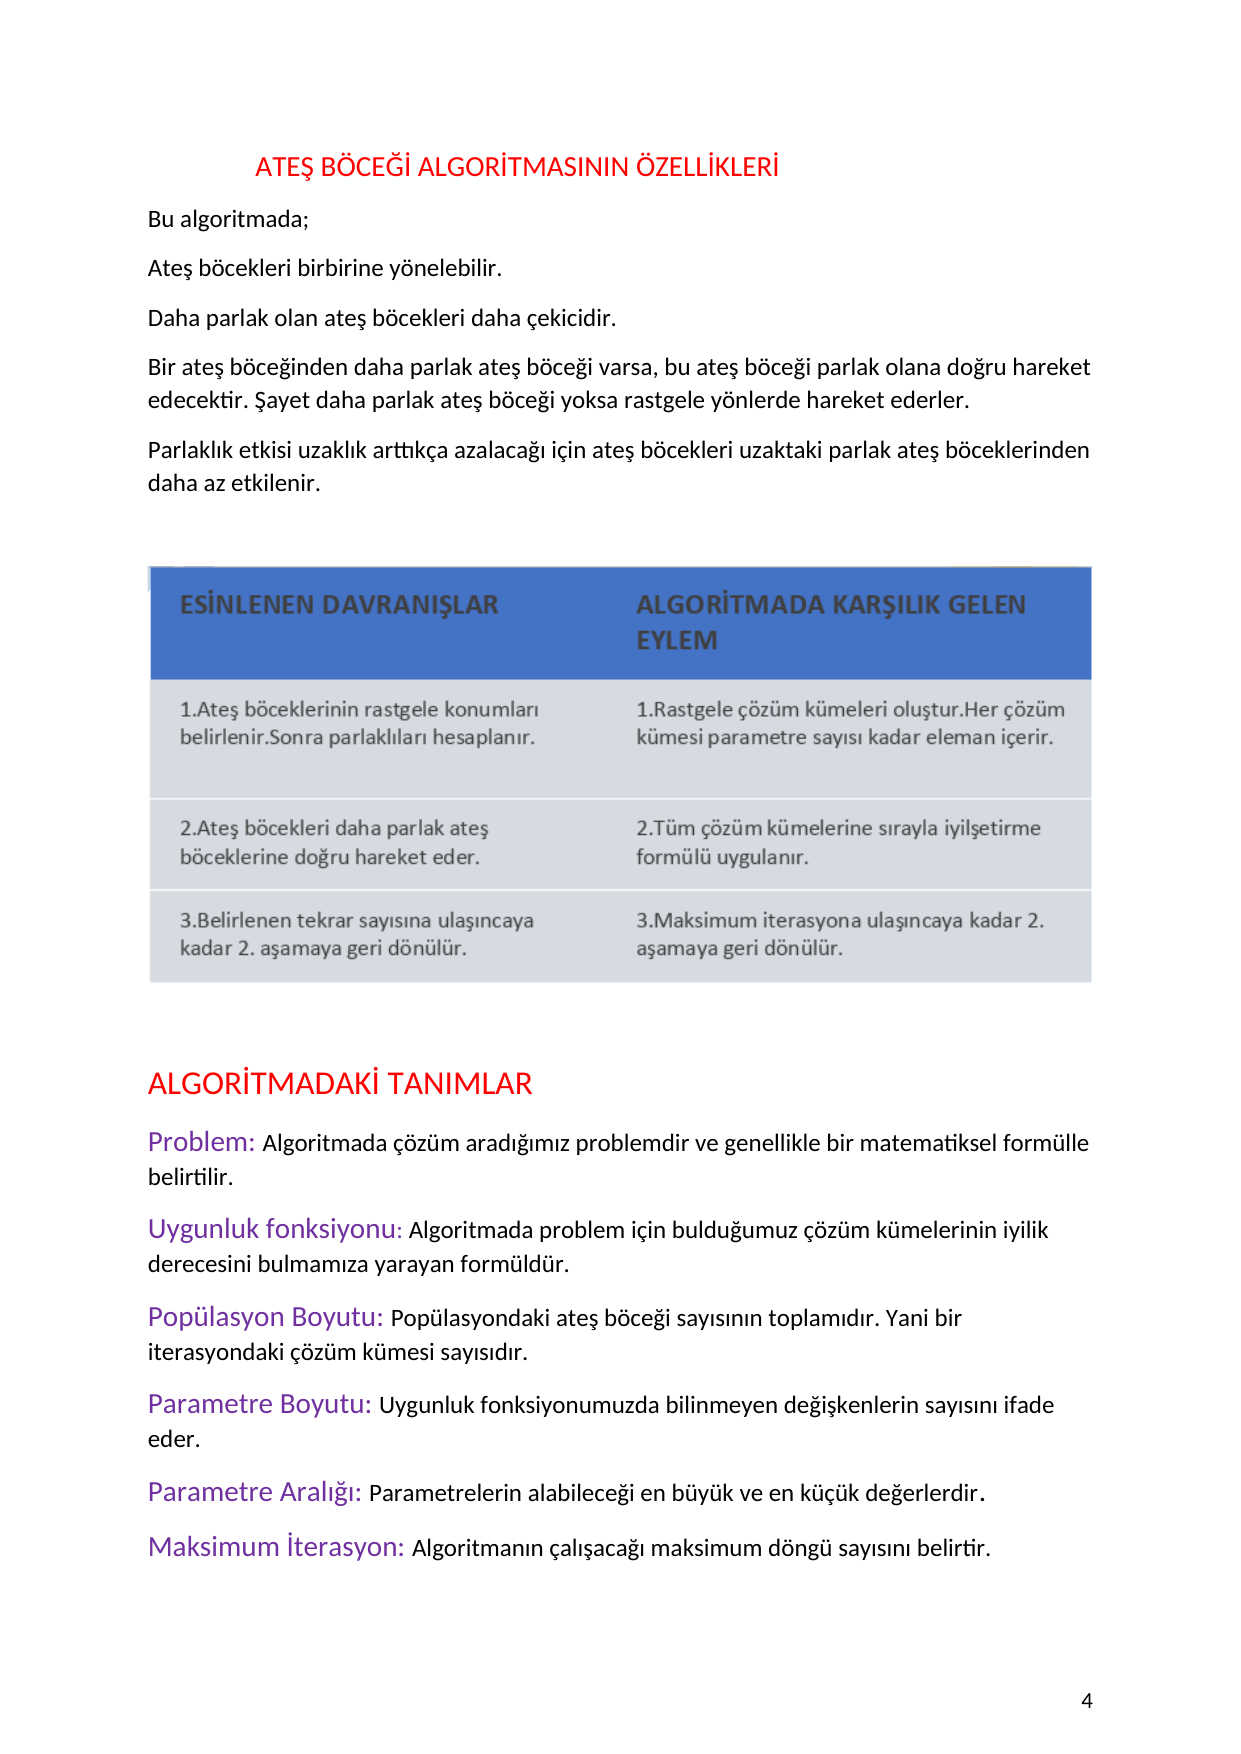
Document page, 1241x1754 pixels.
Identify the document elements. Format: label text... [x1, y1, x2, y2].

text Uygunluk fonksiyonu: Algoritmada problem için bulduğumuz çözüm kümelerinin iyilik derecesini bulmamıza yarayan formüldür. [148, 1210, 1093, 1279]
text Ateş böcekleri birbirine yönelebilir. [148, 252, 1093, 283]
text ALGORİTMADAKİ TANIMLAR [148, 1062, 1093, 1103]
text Parametre Aralığı: Parametrelerin alabileceği en büyük ve en küçük değerlerdir. [148, 1473, 1093, 1509]
text Daha parlak olan ateş böcekleri daha çekicidir. [148, 302, 1093, 332]
text Parlaklık etkisi uzaklık arttıkça azalacağı için ateş böcekleri uzaktaki parlak ateş böceklerinden daha az etkilenir. [148, 434, 1093, 497]
text Popülasyon Boyutu: Popülasyondaki ateş böceği sayısının toplamıdır. Yani bir iterasyondaki çözüm kümesi sayısıdır. [148, 1298, 1093, 1367]
text Parametre Boyutu: Uygunluk fonksiyonumuzda bilinmeyen değişkenlerin sayısını ifade eder. [148, 1386, 1093, 1454]
text Bir ateş böceğinden daha parlak ateş böceği varsa, bu ateş böceği parlak olana doğru hareket edecektir. Şayet daha parlak ateş böceği yoksa rastgele yönlerde hareket ederler. [148, 351, 1093, 415]
text Bu algoritmada; [148, 203, 1093, 233]
text ATEŞ BÖCEĞİ ALGORİTMASININ ÖZELLİKLERİ [148, 148, 1093, 183]
text Problem: Algoritmada çözüm aradığımız problemdir ve genellikle bir matematiksel formülle belirtilir. [148, 1123, 1093, 1191]
picture [147, 566, 1093, 983]
text Maksimum İterasyon: Algoritmanın çalışacağı maksimum döngü sayısını belirtir. [148, 1528, 1093, 1564]
